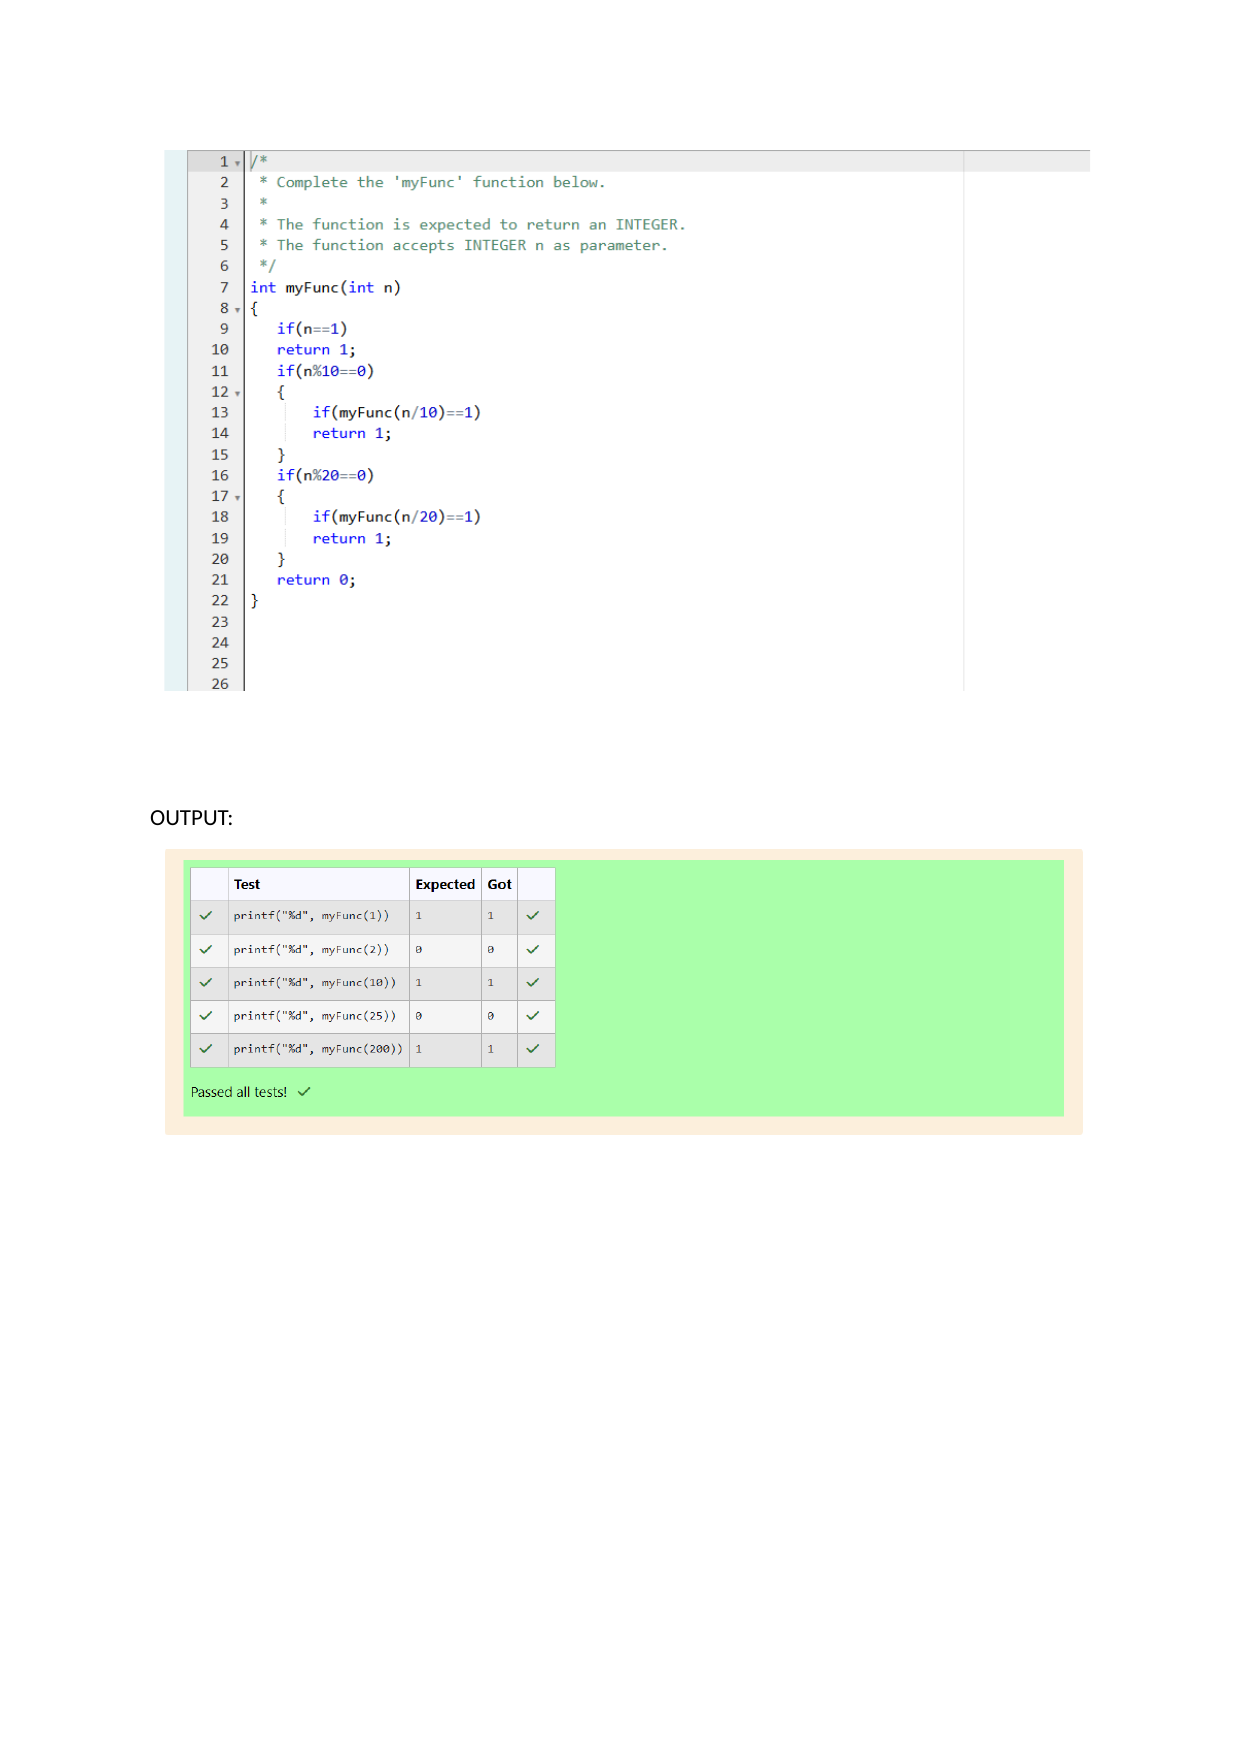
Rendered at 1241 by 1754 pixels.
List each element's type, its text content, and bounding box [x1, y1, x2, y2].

text OUTPUT: [150, 803, 1090, 831]
picture [150, 849, 1091, 1147]
picture [150, 150, 1091, 691]
